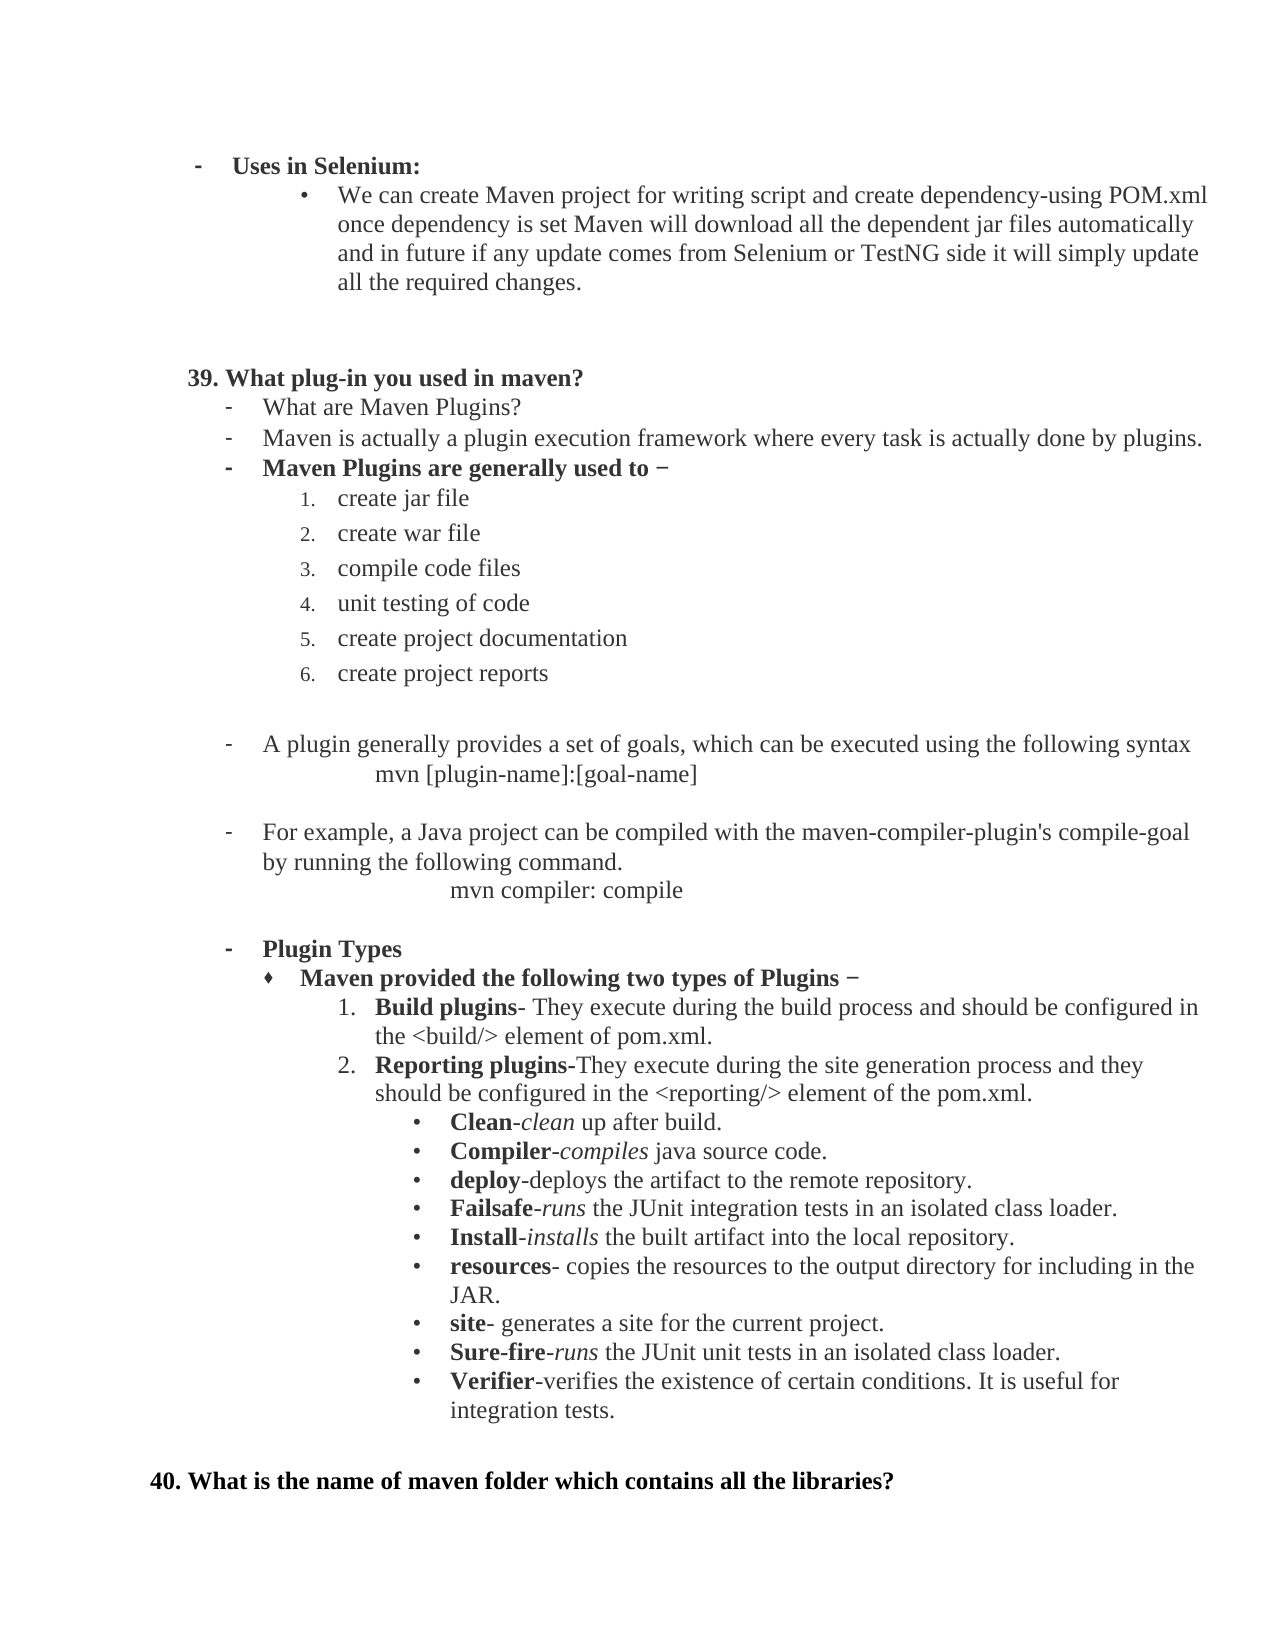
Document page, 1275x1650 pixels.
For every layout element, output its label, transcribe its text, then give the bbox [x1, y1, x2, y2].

list compile code files [300, 553, 1209, 582]
list Clean-clean up after build. [412, 1107, 1209, 1136]
list Maven is actually a plugin execution framework where every task is actually done by plugins. [225, 422, 1209, 453]
list site- generates a site for the current project. [412, 1308, 1209, 1337]
list A plugin generally provides a set of goals, which can be executed using the following syntax [225, 728, 1209, 759]
list Install-installs the built artifact into the local repository. [412, 1222, 1209, 1251]
list create war file [300, 518, 1209, 547]
list Failsafe-runs the JUnit integration tests in an isolated class loader. [412, 1193, 1209, 1222]
list create project reports [300, 658, 1209, 687]
list resources- copies the resources to the output directory for including in the JAR. [412, 1251, 1209, 1308]
list Compiler-compiles java source code. [412, 1136, 1209, 1165]
list Uses in Selenium: [194, 150, 1209, 181]
list What is the name of maven folder which contains all the libraries? [150, 1466, 1209, 1495]
list For example, a Java project can be compiled with the maven-compiler-plugin's compile-goal by running the following command. [225, 816, 1209, 875]
list We can create Maven project for writing script and create dependency-using POM.xml once dependency is set Maven will download all the dependent jar files automatically and in future if any update comes from Selenium or TestNG side it will simply update all the required changes. [300, 181, 1209, 296]
list Sure-fire-runs the JUnit unit tests in an isolated class loader. [412, 1337, 1209, 1366]
text mvn [plugin-name]:[goal-name] [375, 759, 1209, 787]
list create project documentation [300, 623, 1209, 652]
list What are Maven Plugins? [225, 392, 1209, 422]
list Maven provided the following two types of Plugins − [262, 963, 1209, 992]
list Maven Plugins are generally used to − [225, 453, 1209, 483]
list Verifier-verifies the existence of certain conditions. It is useful for integration tests. [412, 1366, 1209, 1423]
list Reporting plugins-They execute during the site generation process and they should be configured in the <reporting/> element of the pom.xml. [337, 1050, 1209, 1107]
list create jar file [300, 483, 1209, 512]
list What plug-in you used in maven? [187, 363, 1209, 392]
list unit testing of code [300, 588, 1209, 617]
list Build plugins- They execute during the build process and should be configured in the <build/> element of pom.xml. [337, 992, 1209, 1050]
list Plugin Types [225, 933, 1209, 963]
text mvn compiler: compile [450, 875, 1209, 904]
list deploy-deploys the artifact to the remote repository. [412, 1165, 1209, 1193]
